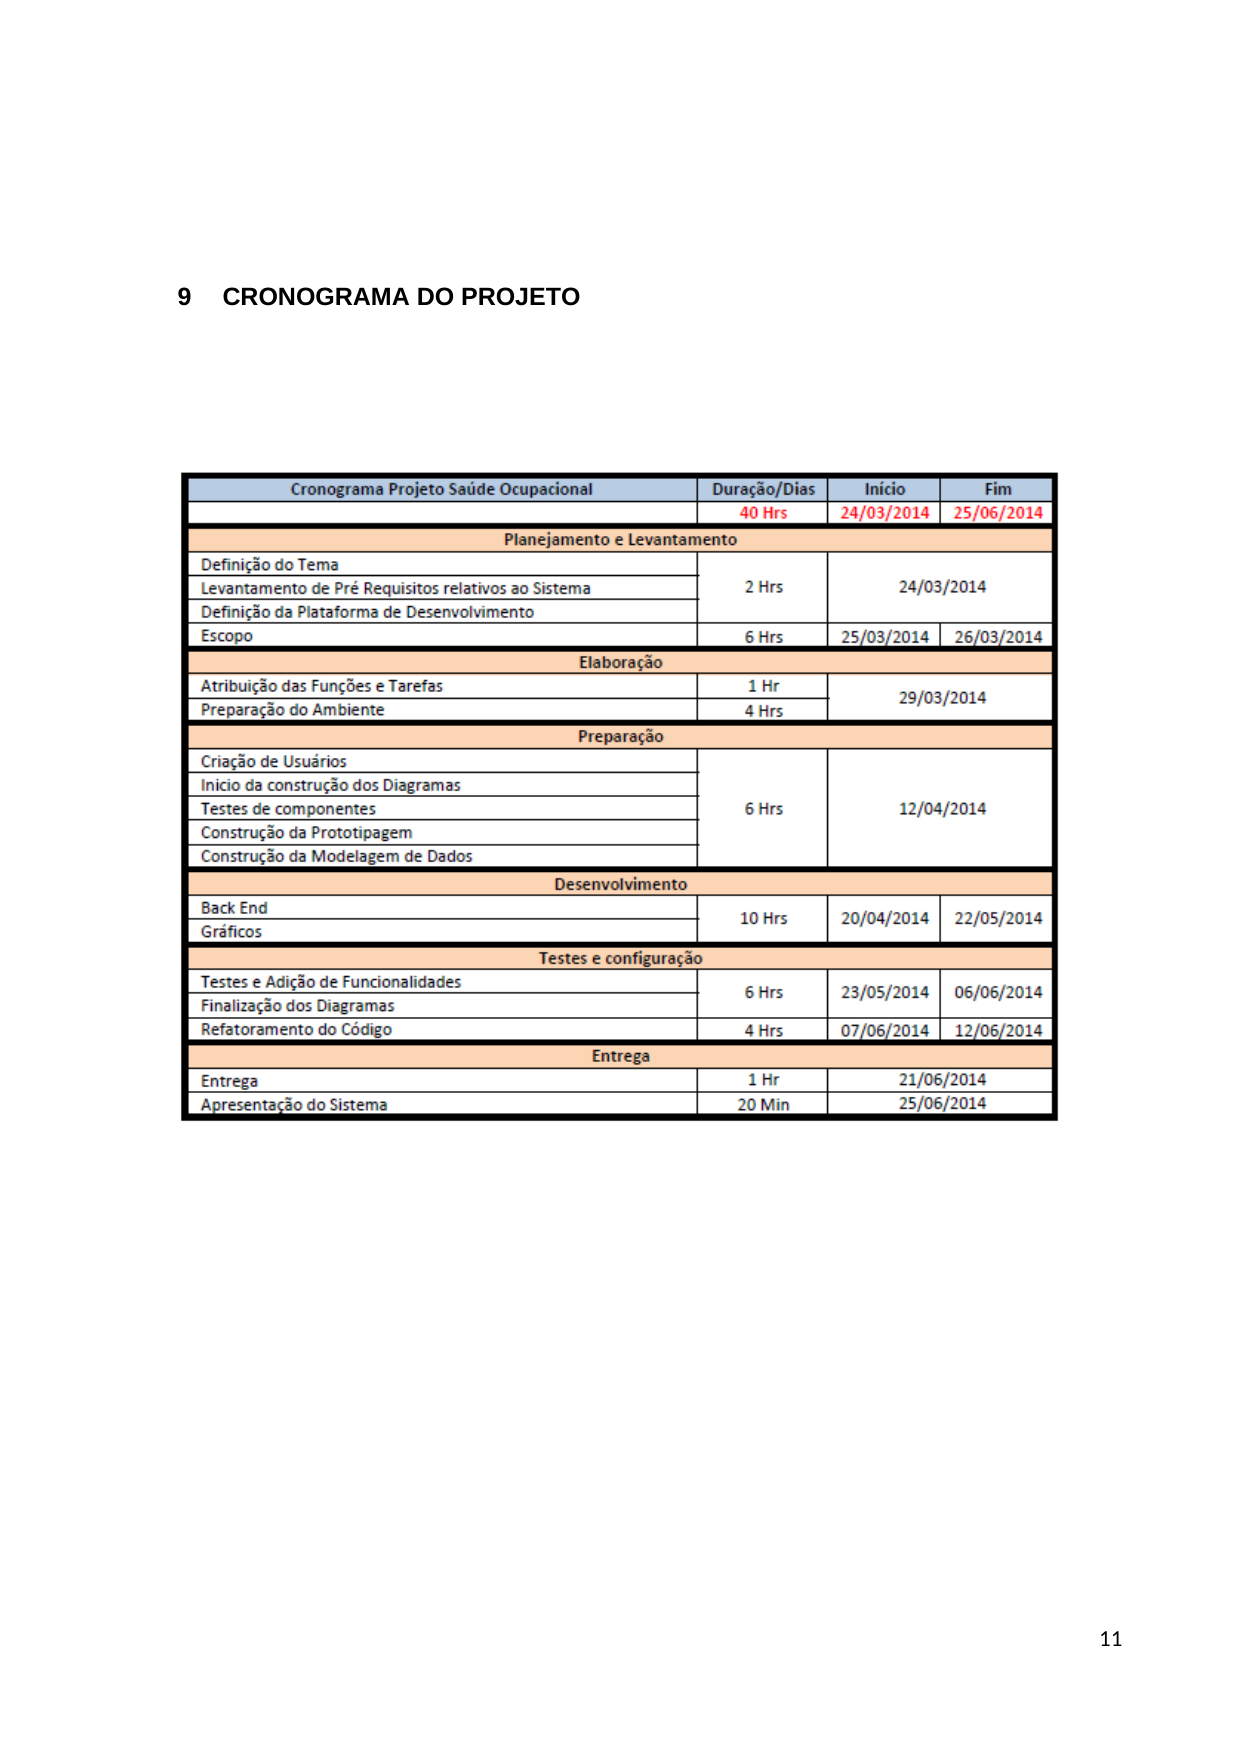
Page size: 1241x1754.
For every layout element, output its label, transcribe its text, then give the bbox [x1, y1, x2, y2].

picture [177, 467, 1063, 1127]
subtitle CRONOGRAMA DO PROJETO [177, 282, 1122, 311]
